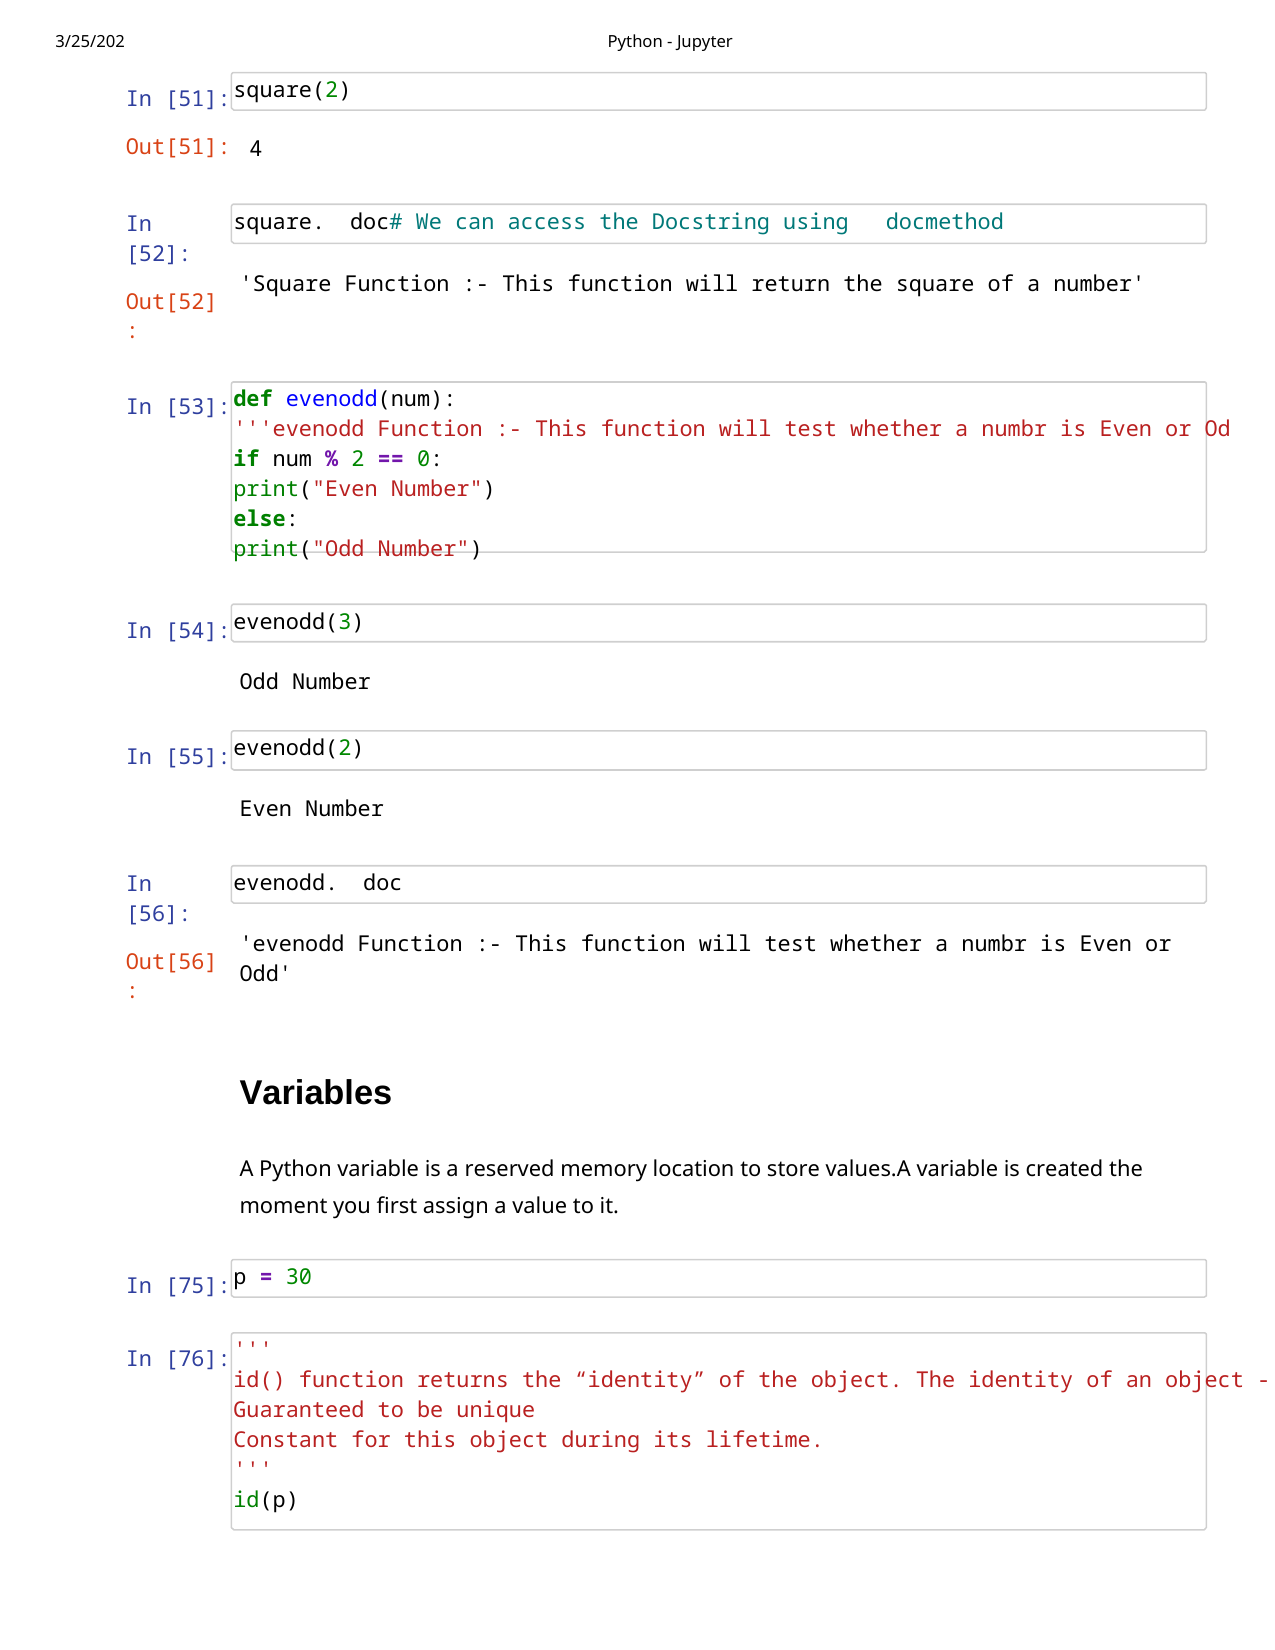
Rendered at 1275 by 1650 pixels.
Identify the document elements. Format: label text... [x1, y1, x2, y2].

list In [76]: [126, 1343, 1219, 1373]
text A Python variable is a reserved memory location to store values.A variable is created the moment you first assign a value to it. [239, 1153, 1185, 1219]
text In [53]: [126, 391, 1219, 421]
text In [75]: [126, 1270, 1219, 1300]
text Odd Number [239, 666, 1219, 696]
text 'evenodd Function :- This function will test whether a numbr is Even or Odd' [239, 928, 1219, 988]
text In [56]: [126, 868, 222, 927]
text In [54]: [126, 614, 1219, 644]
text In [51]: [126, 83, 1219, 113]
text In [55]: [126, 741, 1219, 771]
text Out[51]: 4 [126, 131, 1219, 163]
text Out[52]: [126, 286, 222, 345]
subtitle Variables [239, 1072, 1219, 1112]
text 'Square Function :- This function will return the square of a number' [239, 268, 1219, 298]
text Out[56]: [126, 946, 222, 1005]
text In [52]: [126, 208, 222, 268]
text Even Number [239, 793, 1219, 822]
